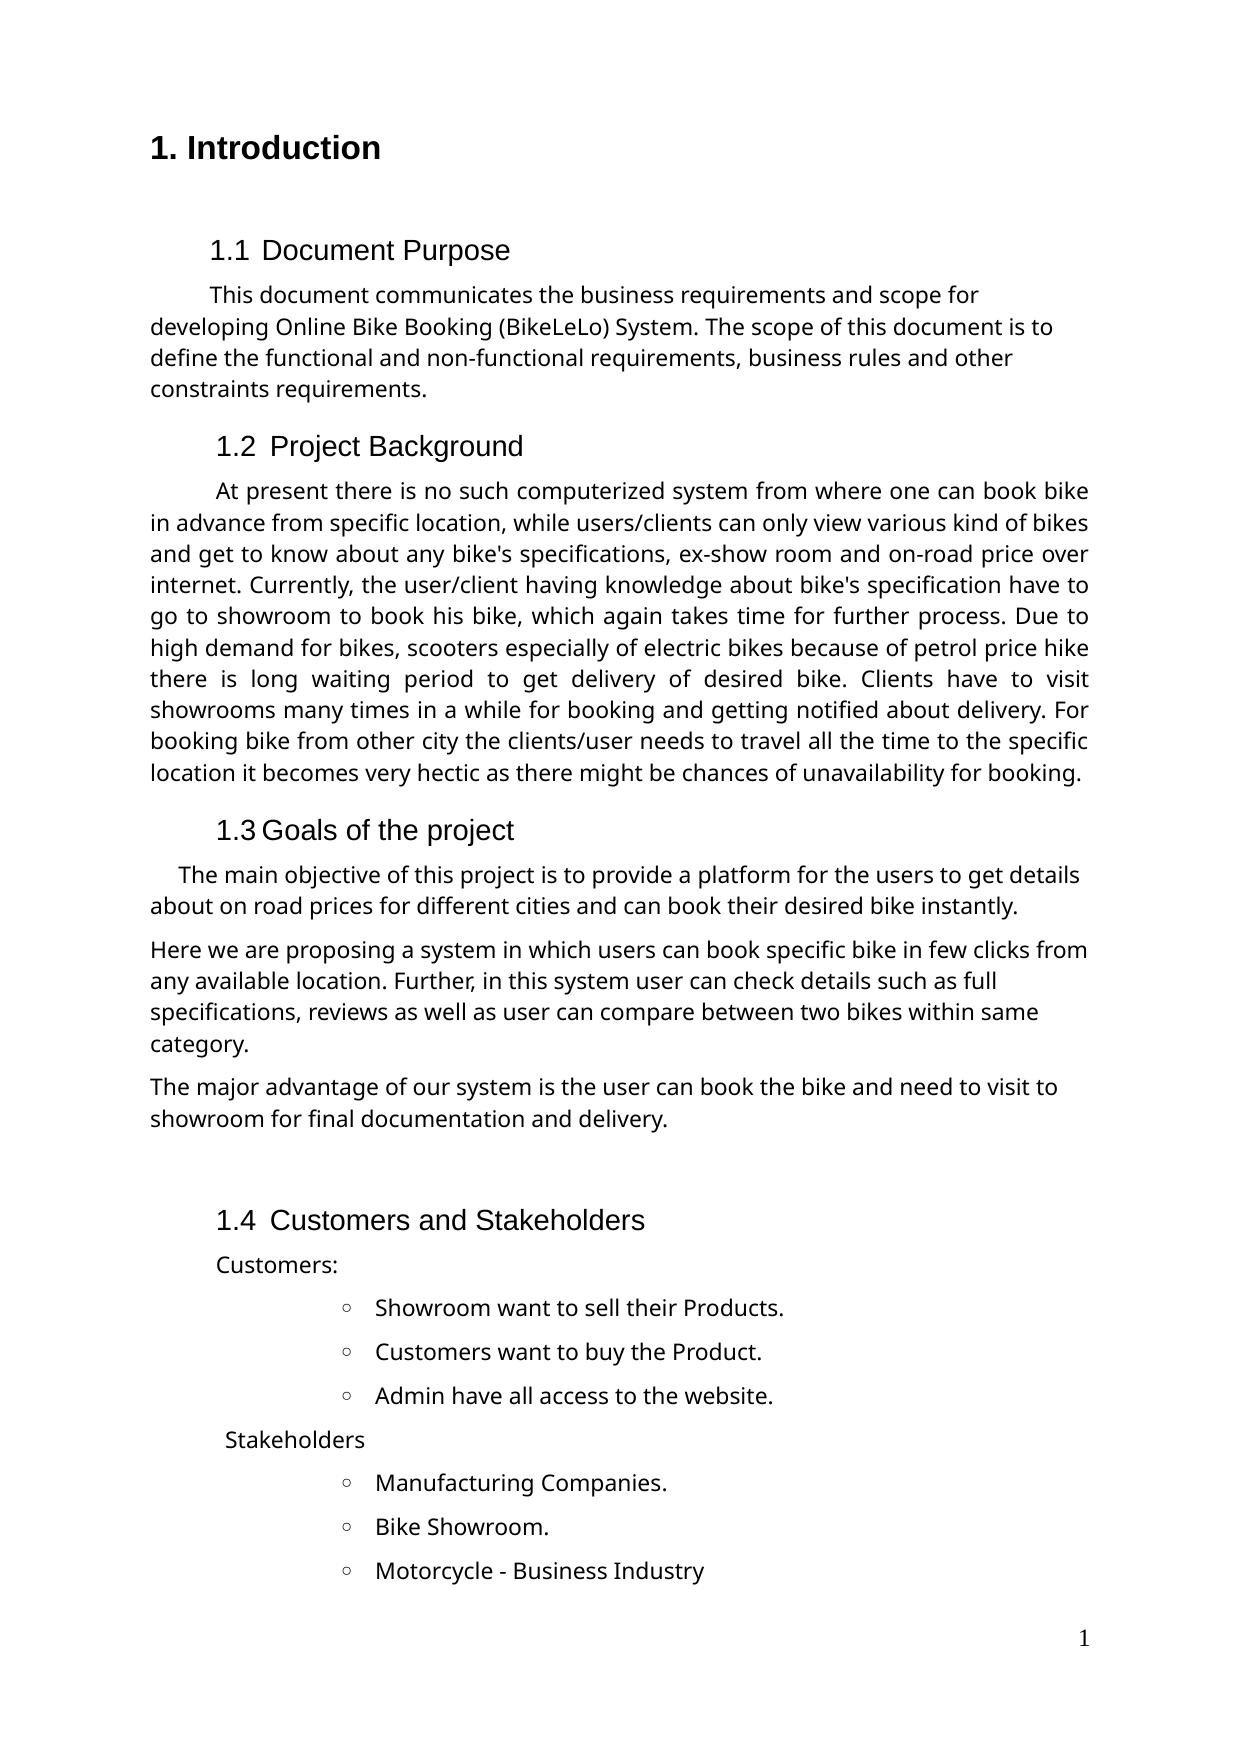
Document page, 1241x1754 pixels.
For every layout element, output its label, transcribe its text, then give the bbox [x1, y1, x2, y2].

subtitle Document Purpose [209, 233, 1090, 267]
subtitle Project Background [216, 429, 1090, 463]
text At present there is no such computerized system from where one can book bike in advance from specific location, while users/clients can only view various kind of bikes and get to know about any bike's specifications, ex-show room and on-road price over internet. Currently, the user/client having knowledge about bike's specification have to go to showroom to book his bike, which again takes time for further process. Due to high demand for bikes, scooters especially of electric bikes because of petrol price hike there is long waiting period to get delivery of desired bike. Clients have to visit showrooms many times in a while for booking and getting notified about delivery. For booking bike from other city the clients/user needs to travel all the time to the specific location it becomes very hectic as there might be chances of unavailability for booking. [150, 475, 1090, 788]
list Customers want to buy the Product. [337, 1336, 1090, 1367]
text Customers: [150, 1248, 1090, 1280]
subtitle Customers and Stakeholders [216, 1202, 1090, 1236]
text The main objective of this project is to provide a platform for the users to get details about on road prices for different cities and can book their desired bike instantly. [150, 859, 1090, 921]
subtitle 1. Introduction [150, 128, 1090, 167]
text This document communicates the business requirements and scope for developing Online Bike Booking (BikeLeLo) System. The scope of this document is to define the functional and non-functional requirements, business rules and other constraints requirements. [150, 279, 1090, 404]
list Showroom want to sell their Products. [337, 1292, 1090, 1323]
list Manufacturing Companies. [337, 1467, 1090, 1498]
text Here we are proposing a system in which users can book specific bike in few clicks from any available location. Further, in this system user can check details such as full specifications, reviews as well as user can compare between two bikes within same category. [150, 934, 1090, 1059]
list Bike Showroom. [337, 1511, 1090, 1542]
list Admin have all access to the website. [337, 1380, 1090, 1411]
subtitle Goals of the project [216, 813, 1090, 846]
text Stakeholders [150, 1423, 1090, 1455]
text The major advantage of our system is the user can book the bike and need to visit to showroom for final documentation and delivery. [150, 1071, 1090, 1134]
list Motorcycle - Business Industry [337, 1555, 1090, 1586]
